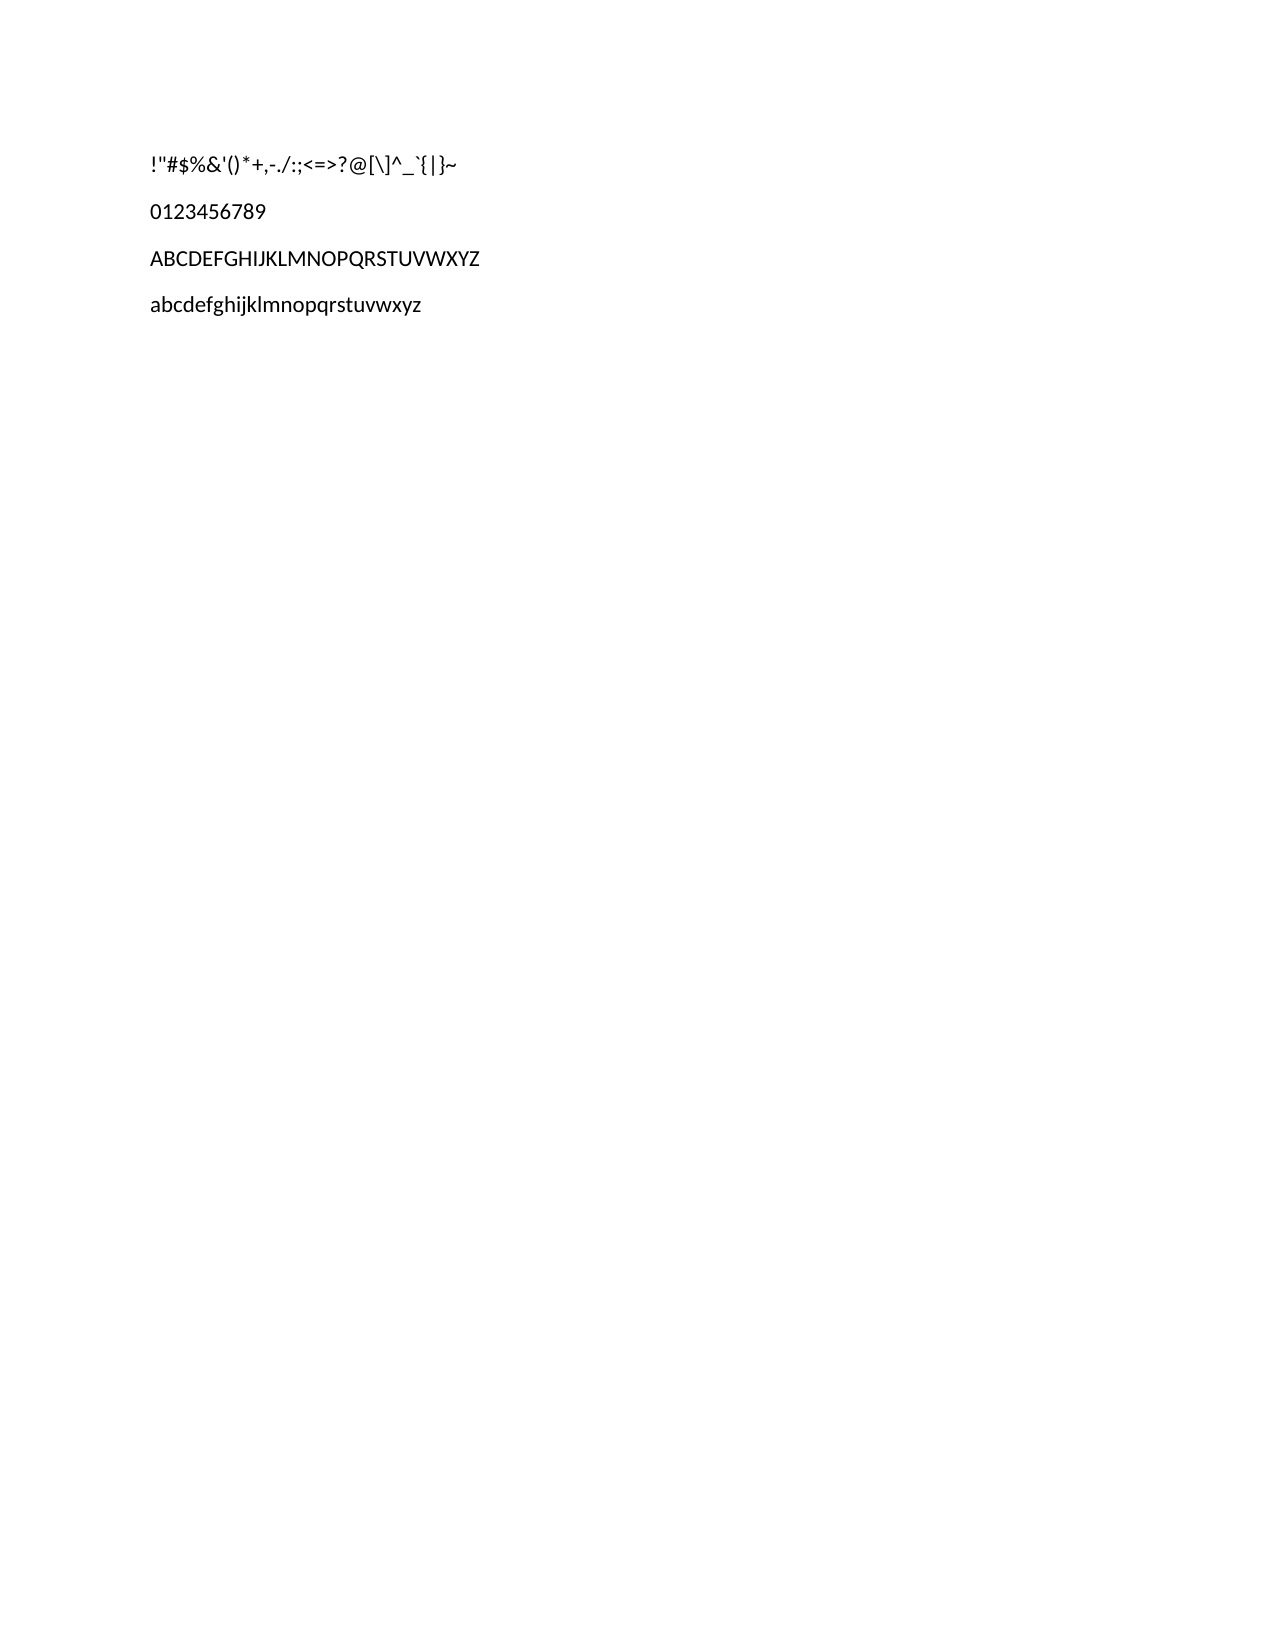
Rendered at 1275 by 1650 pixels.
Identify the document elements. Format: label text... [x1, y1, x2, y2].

text abcdefghijklmnopqrstuvwxyz [150, 291, 1125, 319]
text ABCDEFGHIJKLMNOPQRSTUVWXYZ [150, 244, 1125, 272]
text 0123456789 [150, 197, 1125, 225]
text !"#$%&'()*+,-./:;<=>?@[\]^_`{|}~ [150, 150, 1125, 178]
